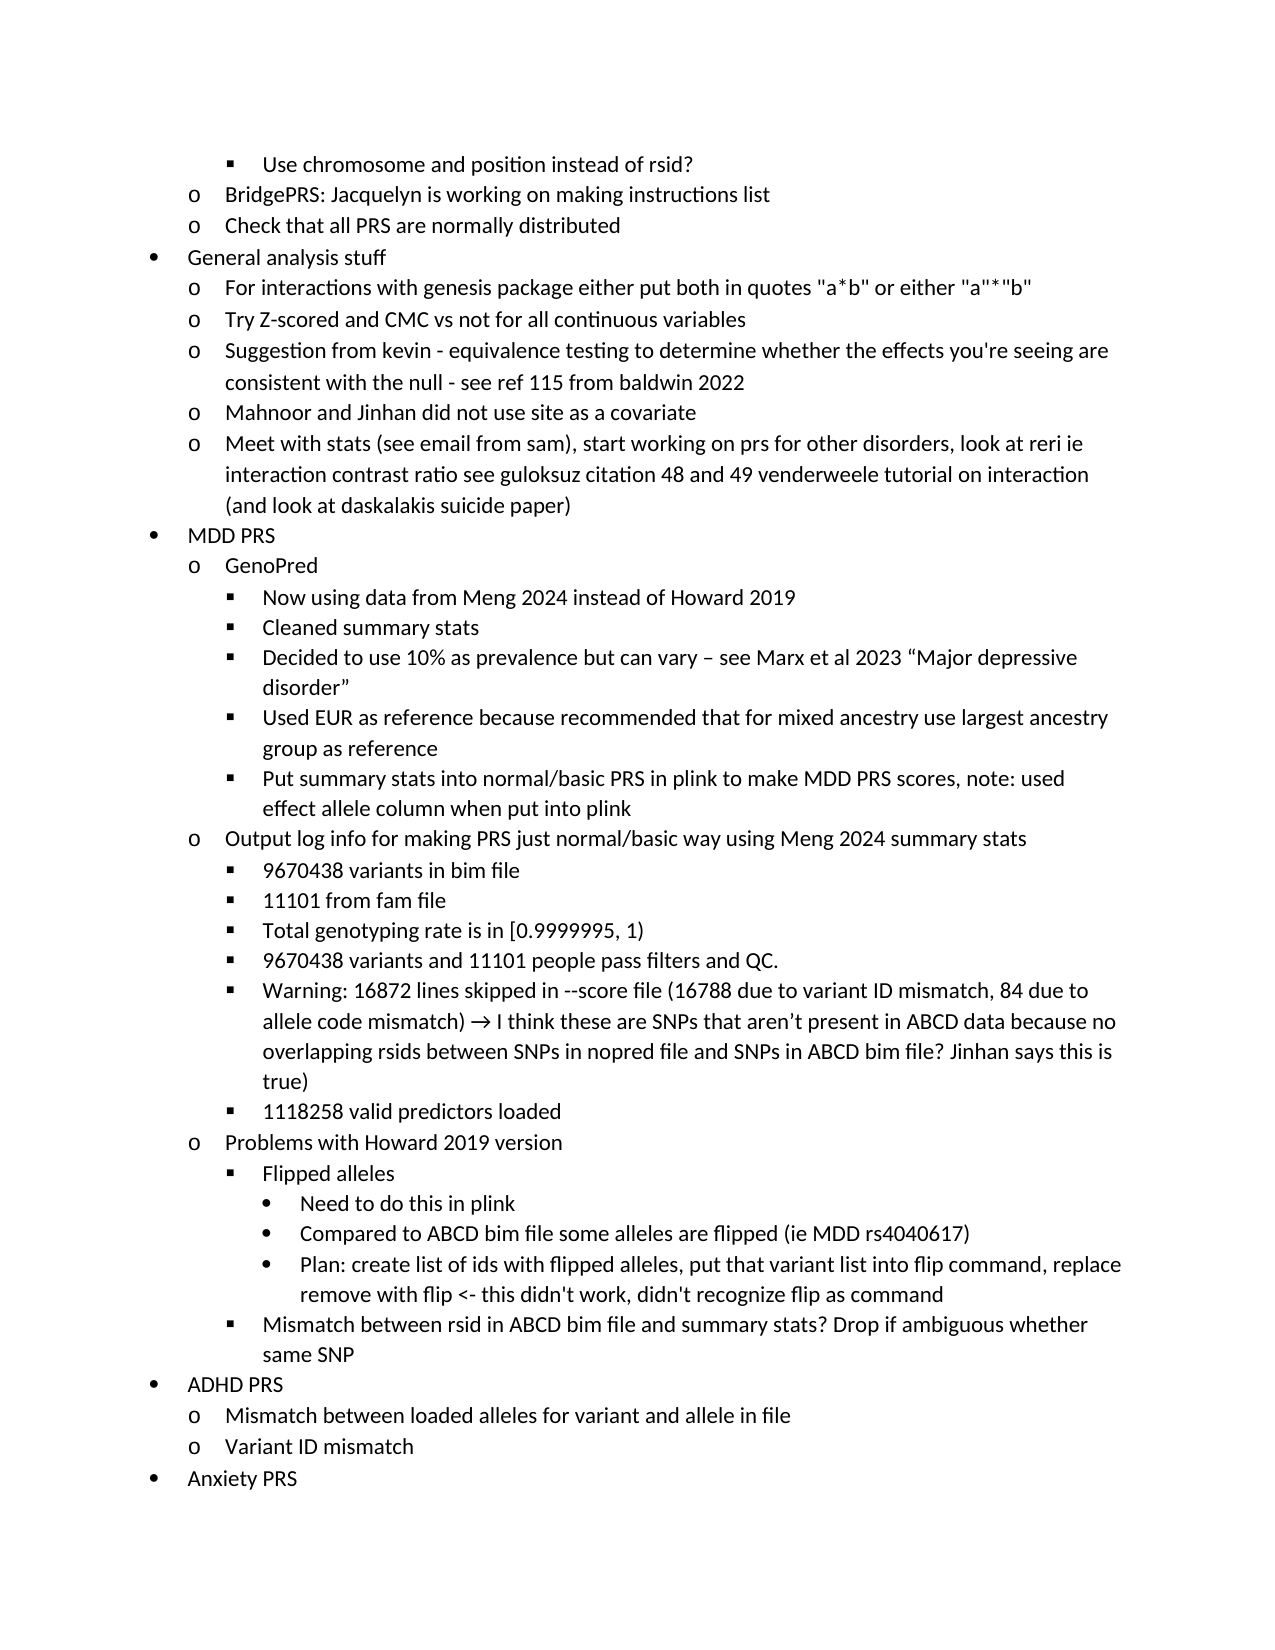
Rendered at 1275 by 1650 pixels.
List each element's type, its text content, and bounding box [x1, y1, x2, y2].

list Warning: 16872 lines skipped in --score file (16788 due to variant ID mismatch, 84 due to allele code mismatch) → I think these are SNPs that aren’t present in ABCD data because no overlapping rsids between SNPs in nopred file and SNPs in ABCD bim file? Jinhan says this is true) [225, 977, 1125, 1095]
list Output log info for making PRS just normal/basic way using Meng 2024 summary stats [187, 824, 1125, 853]
list Plan: create list of ids with flipped alleles, put that variant list into flip command, replace remove with flip <- this didn't work, didn't recognize flip as command [262, 1250, 1125, 1308]
list BridgePRS: Jacquelyn is working on making instructions list [187, 180, 1125, 209]
list 1118258 valid predictors loaded [225, 1097, 1125, 1126]
list Decided to use 10% as prevalence but can vary – see Marx et al 2023 “Major depressive disorder” [225, 643, 1125, 701]
list Flipped alleles [225, 1159, 1125, 1187]
list GenoPred [187, 551, 1125, 580]
list Mismatch between loaded alleles for variant and allele in file [187, 1401, 1125, 1430]
list 11101 from fam file [225, 886, 1125, 914]
list Variant ID mismatch [187, 1432, 1125, 1461]
list Use chromosome and position instead of rsid? [225, 150, 1125, 178]
list Suggestion from kevin - equivalence testing to determine whether the effects you're seeing are consistent with the null - see ref 115 from baldwin 2022 [187, 336, 1125, 396]
list Problems with Howard 2019 version [187, 1128, 1125, 1157]
list Meet with stats (see email from sam), start working on prs for other disorders, look at reri ie interaction contrast ratio see guloksuz citation 48 and 49 venderweele tutorial on interaction (and look at daskalakis suicide paper) [187, 429, 1125, 519]
list 9670438 variants and 11101 people pass filters and QC. [225, 946, 1125, 974]
list Used EUR as reference because recommended that for mixed ancestry use largest ancestry group as reference [225, 703, 1125, 762]
list Check that all PRS are normally distributed [187, 212, 1125, 241]
list Compared to ABCD bim file some alleles are flipped (ie MDD rs4040617) [262, 1219, 1125, 1248]
list Put summary stats into normal/basic PRS in plink to make MDD PRS scores, note: used effect allele column when put into plink [225, 764, 1125, 822]
list 9670438 variants in bim file [225, 856, 1125, 884]
list Now using data from Meng 2024 instead of Howard 2019 [225, 583, 1125, 611]
list Try Z-scored and CMC vs not for all continuous variables [187, 305, 1125, 334]
list Anxiety PRS [150, 1464, 1125, 1492]
list MDD PRS [150, 521, 1125, 549]
list ADHD PRS [150, 1371, 1125, 1399]
list Mismatch between rsid in ABCD bim file and summary stats? Drop if ambiguous whether same SNP [225, 1310, 1125, 1368]
list Mahnoor and Jinhan did not use site as a covariate [187, 398, 1125, 427]
list Cleaned summary stats [225, 613, 1125, 641]
list Need to do this in plink [262, 1189, 1125, 1217]
list General analysis stuff [150, 243, 1125, 271]
list For interactions with genesis package either put both in quotes "a*b" or either "a"*"b" [187, 273, 1125, 302]
list Total genotyping rate is in [0.9999995, 1) [225, 916, 1125, 944]
